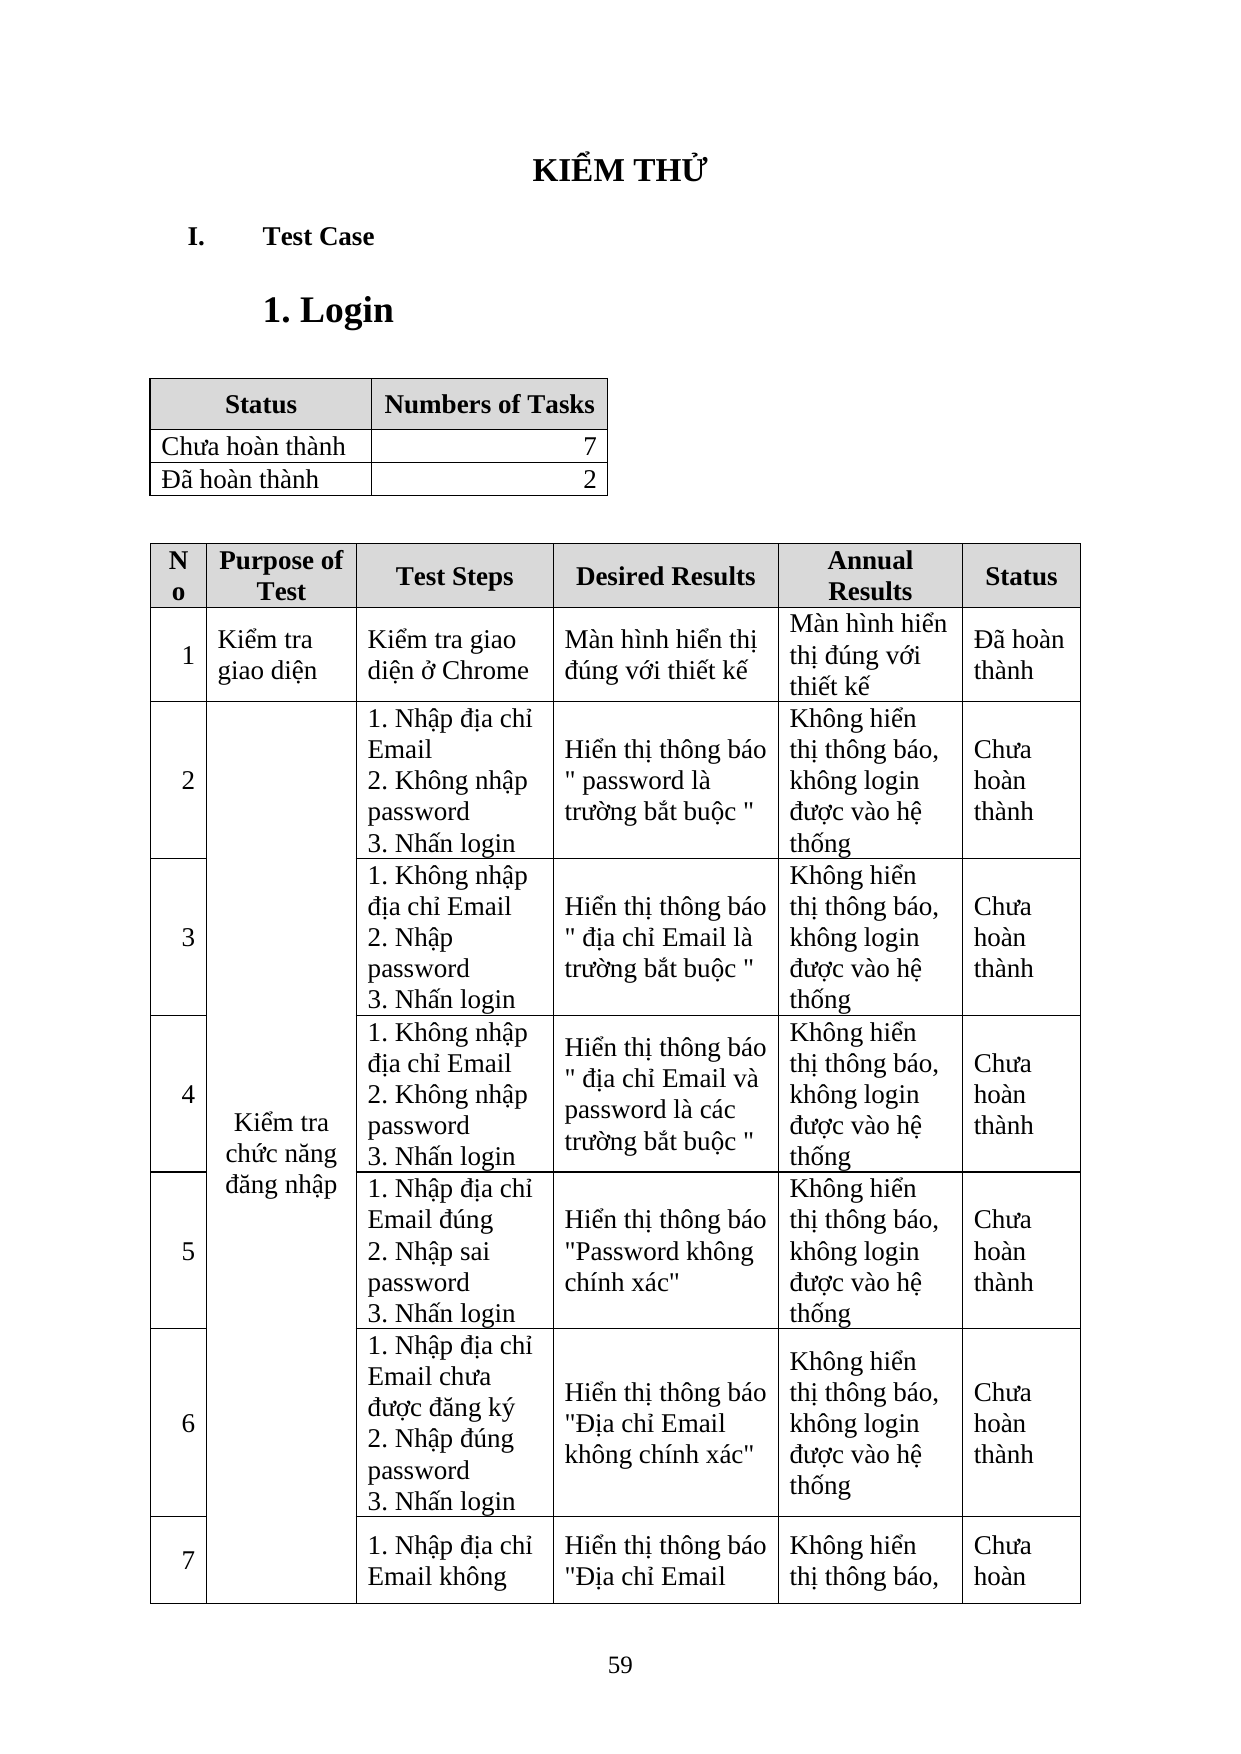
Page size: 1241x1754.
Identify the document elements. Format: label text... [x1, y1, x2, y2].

table_cell Chưa hoàn thành [963, 702, 1080, 858]
table_cell 1. Nhập địa chỉ Email đúng 2. Nhập sai password 3. Nhấn login [357, 1173, 553, 1328]
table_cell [554, 1517, 778, 1603]
table_cell Kiểm tra giao diện [207, 608, 356, 701]
table_header No [151, 544, 206, 607]
table_cell Chưa hoàn thành [151, 430, 371, 462]
table_cell Chưa hoàn thành [963, 859, 1080, 1014]
table_cell 1. Không nhập địa chỉ Email 2. Nhập password 3. Nhấn login [357, 859, 553, 1014]
table_cell Không hiển thị thông báo, không login được vào hệ thống [779, 1173, 962, 1328]
table_cell 5 [151, 1173, 206, 1328]
table_cell 7 [151, 1517, 206, 1603]
table_cell Màn hình hiển thị đúng với thiết kế [779, 608, 962, 701]
table_cell Không hiển thị thông báo, không login được vào hệ thống [779, 859, 962, 1014]
table_cell Hiển thị thông báo " địa chỉ Email là trường bắt buộc " [554, 859, 778, 1014]
table_cell Màn hình hiển thị đúng với thiết kế [554, 608, 778, 701]
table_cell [357, 1517, 553, 1603]
table_cell Kiểm tra giao diện ở Chrome [357, 608, 553, 701]
table_header Desired Results [554, 544, 778, 607]
table_cell 4 [151, 1016, 206, 1171]
table_cell Chưa hoàn thành [963, 1329, 1080, 1516]
table_header Numbers of Tasks [372, 379, 607, 429]
table_cell Không hiển thị thông báo, không login được vào hệ thống [779, 1329, 962, 1516]
table_cell Đã hoàn thành [963, 608, 1080, 701]
subtitle KIỂM THỬ [150, 150, 1090, 188]
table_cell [779, 1517, 962, 1603]
table_cell Không hiển thị thông báo, không login được vào hệ thống [779, 702, 962, 858]
list 1. Login [262, 287, 1090, 330]
table_cell Chưa hoàn thành [963, 1517, 1080, 1603]
table_cell 2 [372, 463, 607, 494]
table_cell Kiểm tra chức năng đăng nhập [207, 702, 356, 1603]
table_cell Hiển thị thông báo "Địa chỉ Email không chính xác" [554, 1329, 778, 1516]
table_cell 1. Không nhập địa chỉ Email 2. Không nhập password 3. Nhấn login [357, 1016, 553, 1171]
table_cell 3 [151, 859, 206, 1014]
table_cell 2 [151, 702, 206, 858]
table_cell 1. Nhập địa chỉ Email chưa được đăng ký 2. Nhập đúng password 3. Nhấn login [357, 1329, 553, 1516]
table_cell Đã hoàn thành [151, 463, 371, 494]
list Test Case [187, 220, 1090, 251]
table_header Test Steps [357, 544, 553, 607]
table_header Status [151, 379, 371, 429]
table_cell Hiển thị thông báo "Password không chính xác" [554, 1173, 778, 1328]
table_cell 7 [372, 430, 607, 462]
table_header Status [963, 544, 1080, 607]
table_header Purpose of Test [207, 544, 356, 607]
table_cell Không hiển thị thông báo, không login được vào hệ thống [779, 1016, 962, 1171]
table_cell 1. Nhập địa chỉ Email 2. Không nhập password 3. Nhấn login [357, 702, 553, 858]
table_header Annual Results [779, 544, 962, 607]
table_cell Chưa hoàn thành [963, 1173, 1080, 1328]
table_cell Hiển thị thông báo " địa chỉ Email và password là các trường bắt buộc " [554, 1016, 778, 1171]
table_cell 1 [151, 608, 206, 701]
table_cell 6 [151, 1329, 206, 1516]
table_cell Hiển thị thông báo " password là trường bắt buộc " [554, 702, 778, 858]
table_cell Chưa hoàn thành [963, 1016, 1080, 1171]
